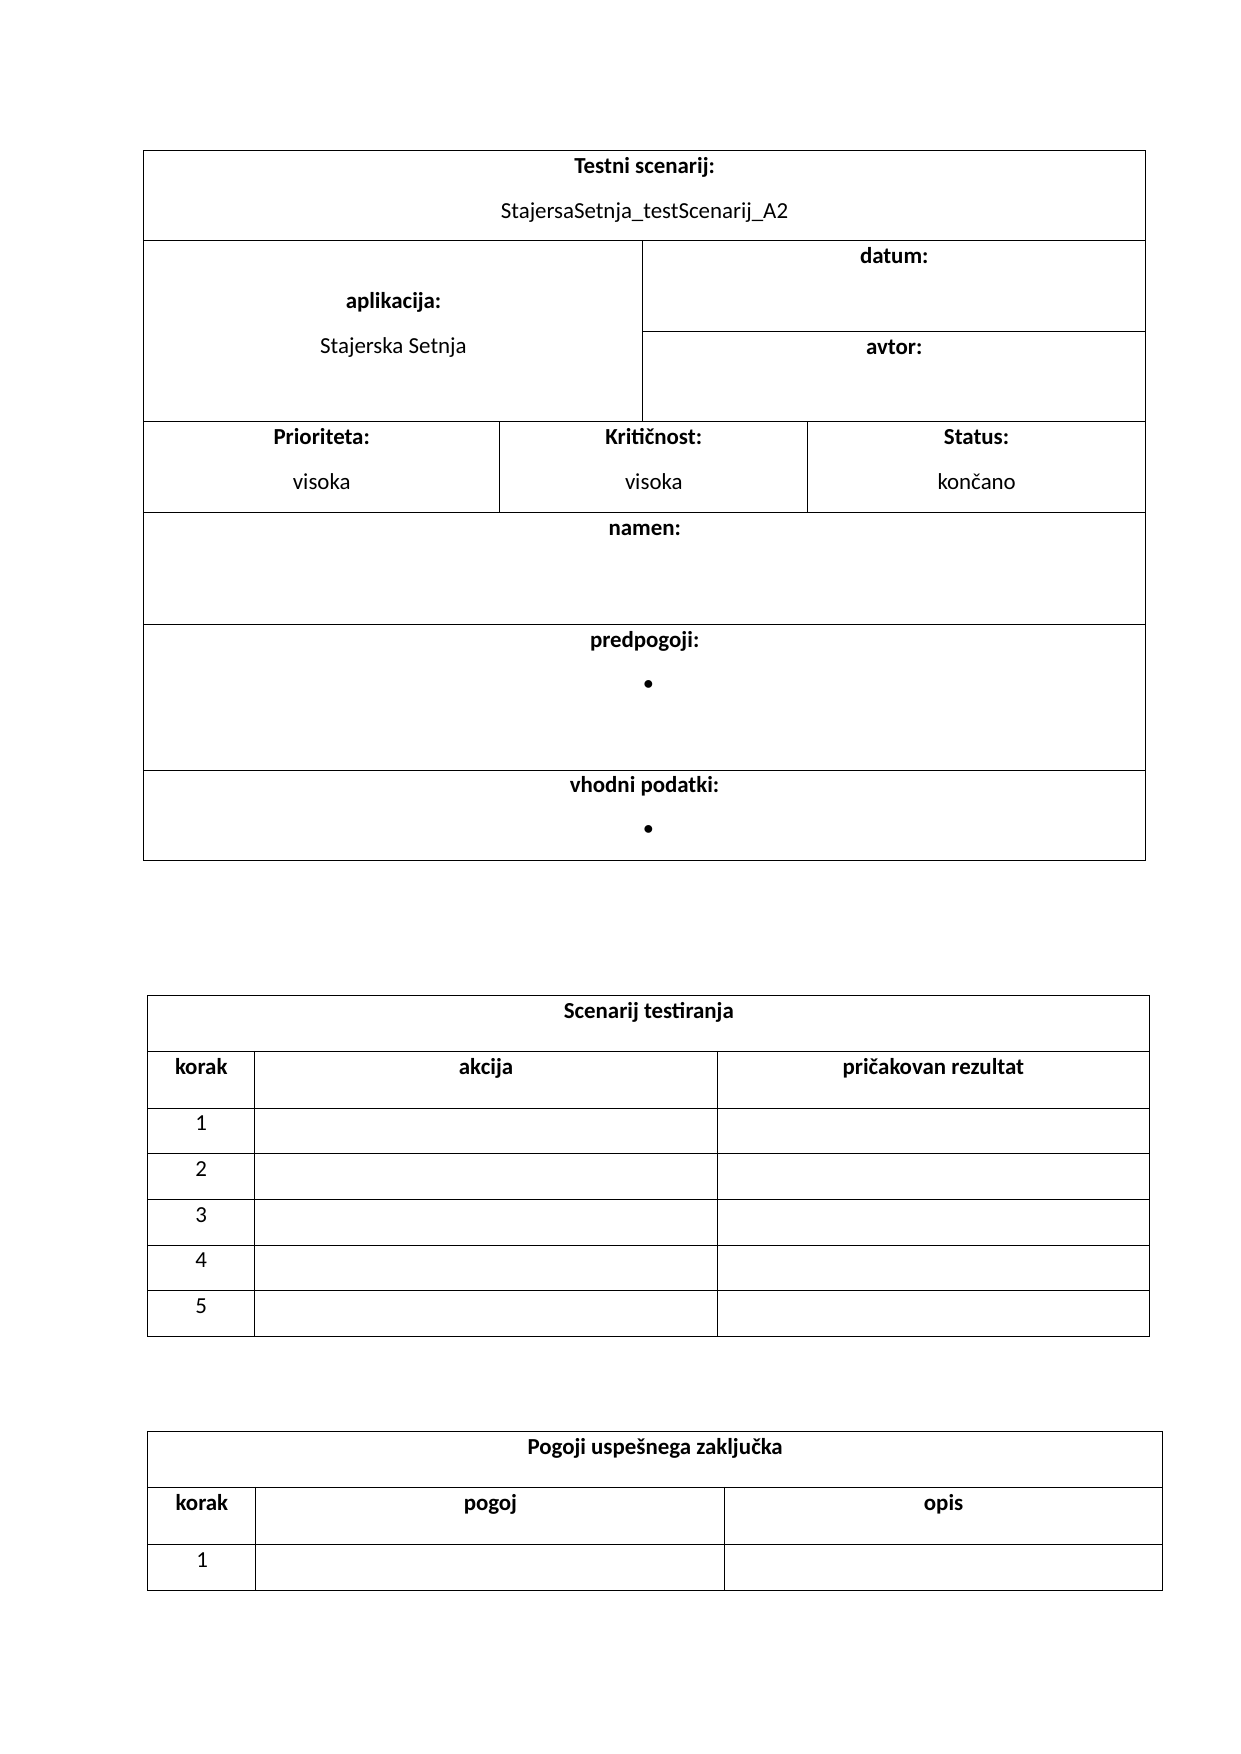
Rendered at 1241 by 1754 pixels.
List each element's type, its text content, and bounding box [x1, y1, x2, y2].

table_cell [255, 1109, 717, 1153]
table_cell [256, 1545, 724, 1590]
table_cell korak [148, 1488, 255, 1544]
table_cell opis [725, 1488, 1162, 1544]
table_cell [255, 1246, 717, 1290]
table_header Testni scenarij: StajersaSetnja_testScenarij_A2 [144, 151, 1145, 240]
table_cell 1 [148, 1109, 254, 1153]
table_cell [718, 1246, 1149, 1290]
table_cell akcija [255, 1052, 717, 1107]
table_cell korak [148, 1052, 254, 1107]
table_cell [718, 1291, 1149, 1336]
table_cell aplikacija: Stajerska Setnja [144, 241, 642, 421]
table_cell 3 [148, 1200, 254, 1244]
table_cell avtor: [643, 332, 1145, 421]
table_cell [718, 1109, 1149, 1153]
table_header Pogoji uspešnega zaključka [148, 1432, 1162, 1487]
table_cell pogoj [256, 1488, 724, 1544]
table_cell 5 [148, 1291, 254, 1336]
table_cell 4 [148, 1246, 254, 1290]
table_cell 1 [148, 1545, 255, 1590]
table_cell [718, 1200, 1149, 1244]
table_cell [718, 1154, 1149, 1199]
table_cell 2 [148, 1154, 254, 1199]
table_cell predpogoji: [144, 625, 1145, 769]
table_cell [725, 1545, 1162, 1590]
table_cell pričakovan rezultat [718, 1052, 1149, 1107]
table_cell Prioriteta: visoka [144, 422, 499, 512]
table_cell [255, 1154, 717, 1199]
table_cell vhodni podatki: [144, 771, 1145, 860]
table_cell [255, 1291, 717, 1336]
table_cell Kritičnost: visoka [500, 422, 807, 512]
table_cell [255, 1200, 717, 1244]
table_cell Status: končano [808, 422, 1145, 512]
table_header Scenarij testiranja [148, 996, 1149, 1051]
table_cell datum: [643, 241, 1145, 331]
table_cell namen: [144, 513, 1145, 624]
